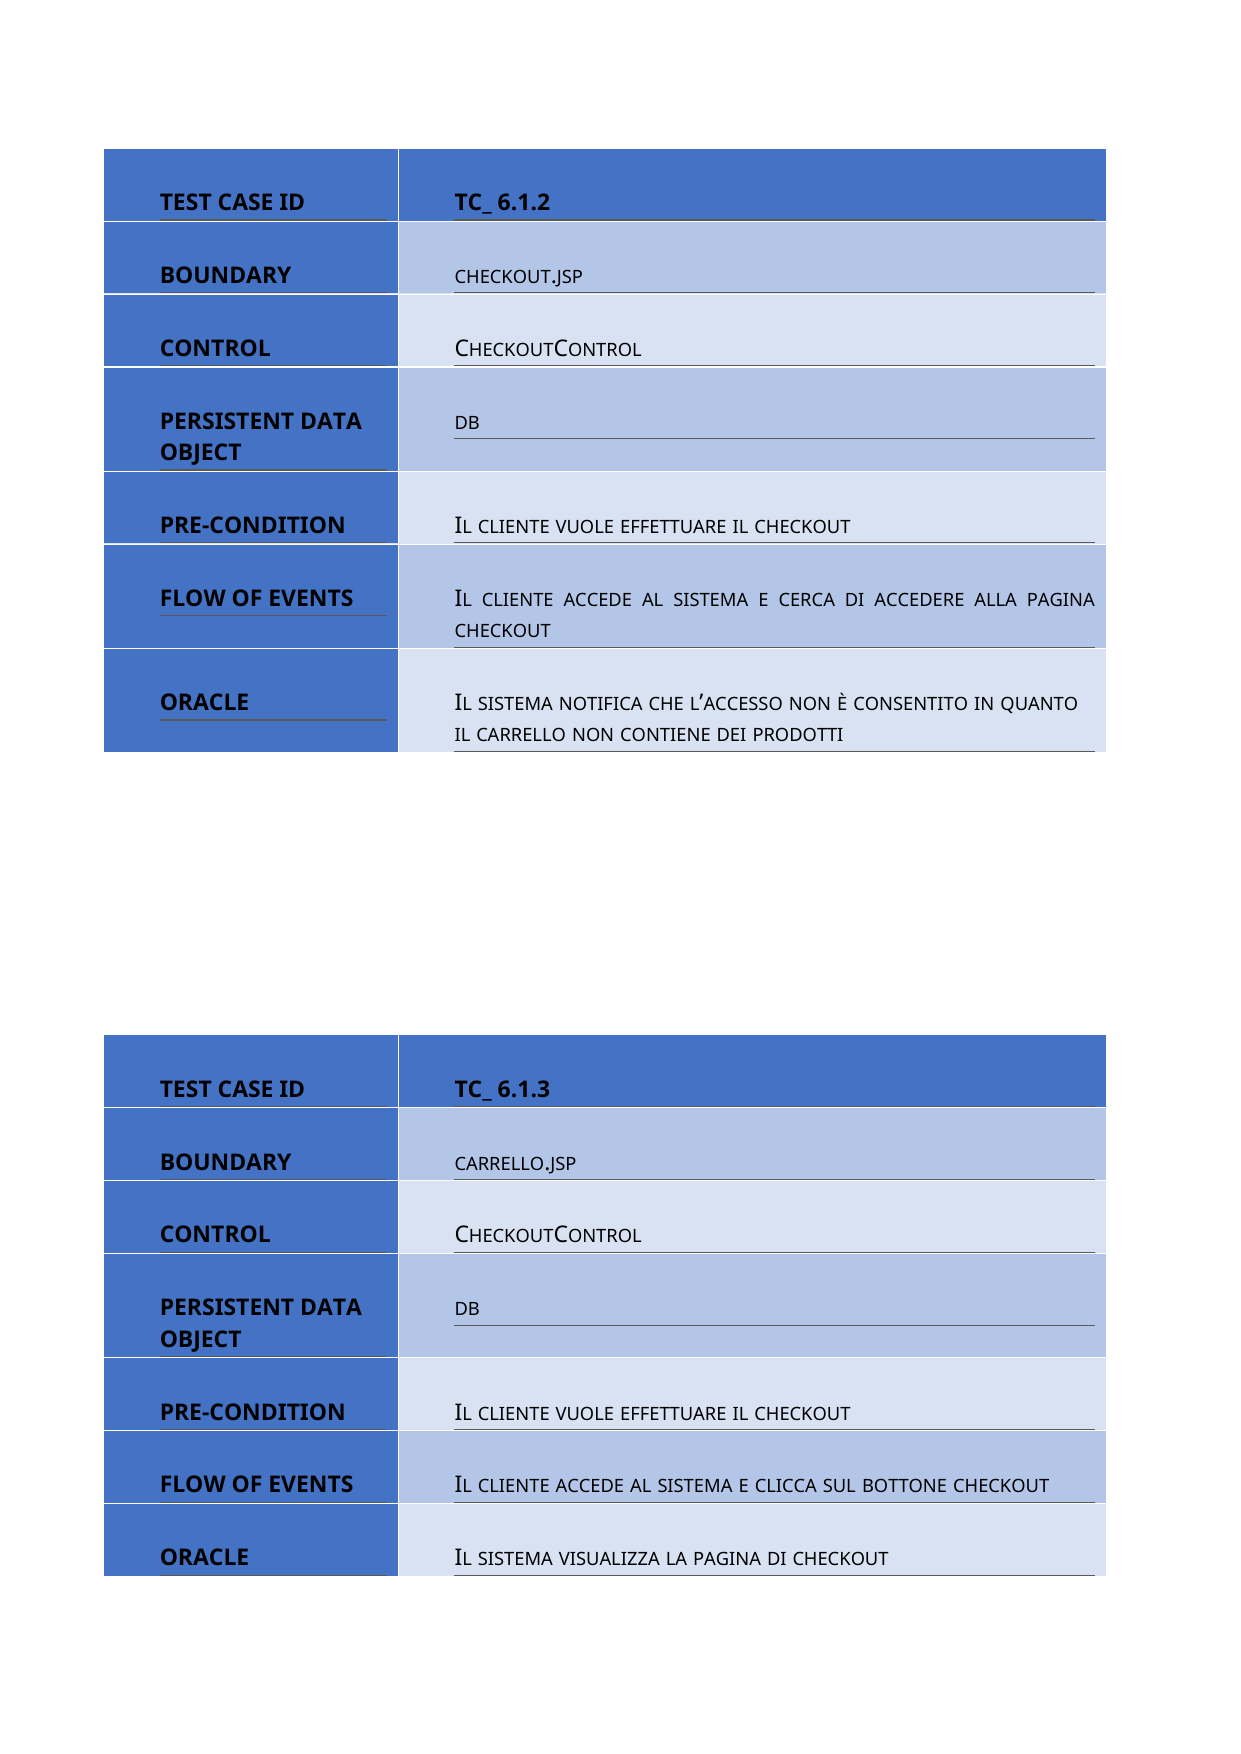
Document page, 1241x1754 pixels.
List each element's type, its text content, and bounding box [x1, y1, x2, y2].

table_cell db [399, 368, 1106, 471]
table_cell CONTROL [104, 295, 398, 366]
table_cell Il cliente vuole effettuare il checkout [399, 1358, 1106, 1430]
table_header TEST CASE ID [104, 149, 398, 221]
table_cell CheckoutControl [399, 1181, 1106, 1253]
table_cell PERSISTENT DATA OBJECT [104, 368, 398, 471]
table_header TEST CASE ID [104, 1035, 398, 1107]
table_cell checkout.jsp [399, 222, 1106, 293]
table_cell PRE-CONDITION [104, 1358, 398, 1430]
table_cell Il cliente vuole effettuare il checkout [399, 472, 1106, 543]
table_cell db [399, 1254, 1106, 1357]
table_cell PERSISTENT DATA OBJECT [104, 1254, 398, 1357]
table_cell Il sistema notifica che l’accesso non è consentito in quanto il carrello non contiene dei prodotti [399, 649, 1106, 752]
table_cell carrello.jsp [399, 1108, 1106, 1180]
table_cell BOUNDARY [104, 222, 398, 293]
table_cell PRE-CONDITION [104, 472, 398, 543]
table_cell Il cliente accede al sistema e clicca sul bottone checkout [399, 1431, 1106, 1503]
table_header TC_ 6.1.3 [399, 1035, 1106, 1107]
table_cell FLOW OF EVENTS [104, 1431, 398, 1503]
table_header TC_ 6.1.2 [399, 149, 1106, 221]
table_cell CheckoutControl [399, 295, 1106, 366]
table_cell Il sistema visualizza la pagina di checkout [399, 1504, 1106, 1576]
table_cell ORACLE [104, 649, 398, 752]
table_cell ORACLE [104, 1504, 398, 1576]
table_cell CONTROL [104, 1181, 398, 1253]
table_cell Il cliente accede al sistema e cerca di accedere alla pagina checkout [399, 545, 1106, 648]
table_cell BOUNDARY [104, 1108, 398, 1180]
table_cell FLOW OF EVENTS [104, 545, 398, 648]
